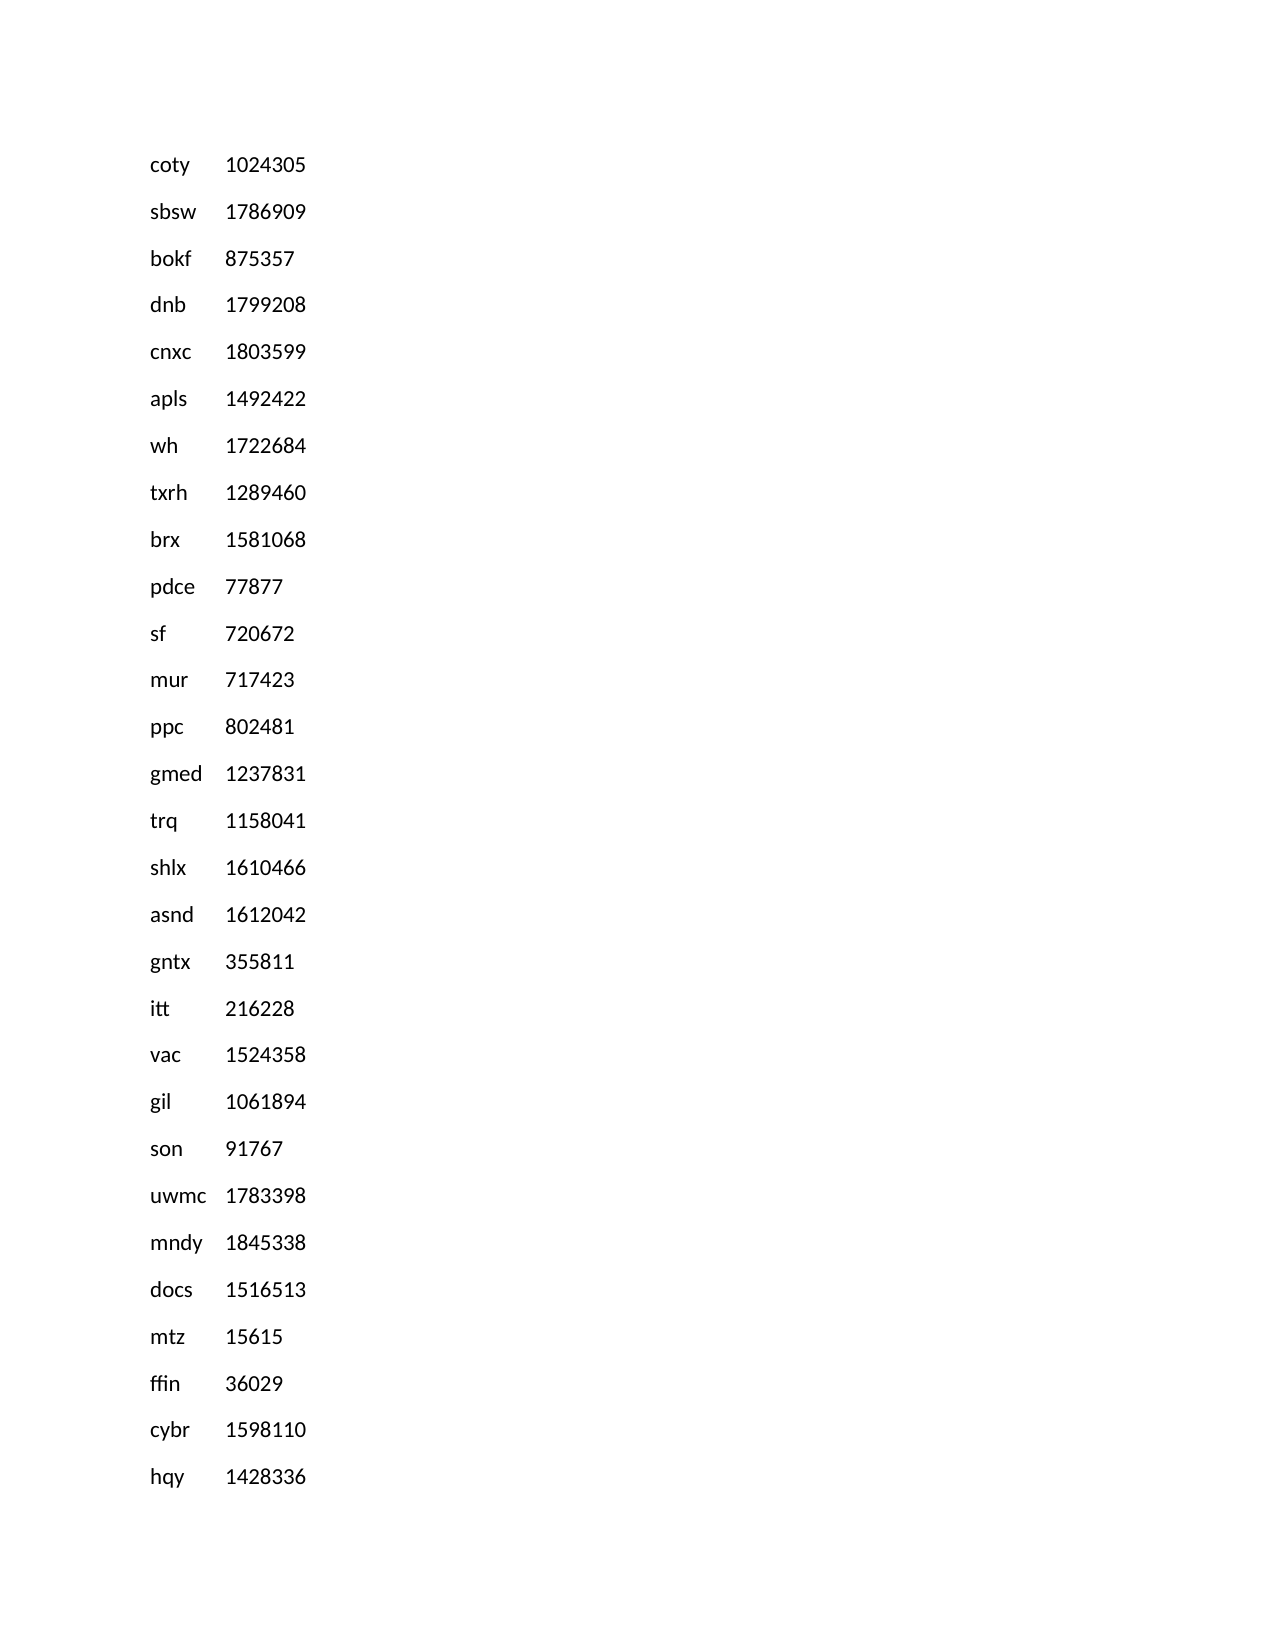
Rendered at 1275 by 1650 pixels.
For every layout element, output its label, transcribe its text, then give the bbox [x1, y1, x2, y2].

text shlx 1610466 [150, 853, 1125, 881]
text gntx 355811 [150, 947, 1125, 975]
text trq 1158041 [150, 806, 1125, 834]
text mndy 1845338 [150, 1228, 1125, 1256]
text apls 1492422 [150, 384, 1125, 412]
text pdce 77877 [150, 572, 1125, 600]
text docs 1516513 [150, 1275, 1125, 1303]
text itt 216228 [150, 994, 1125, 1022]
text asnd 1612042 [150, 900, 1125, 928]
text dnb 1799208 [150, 291, 1125, 319]
text hqy 1428336 [150, 1462, 1125, 1491]
text ppc 802481 [150, 712, 1125, 741]
text wh 1722684 [150, 431, 1125, 459]
text gil 1061894 [150, 1087, 1125, 1116]
text sbsw 1786909 [150, 197, 1125, 225]
text mur 717423 [150, 666, 1125, 694]
text cybr 1598110 [150, 1416, 1125, 1444]
text son 91767 [150, 1134, 1125, 1162]
text sf 720672 [150, 619, 1125, 647]
text mtz 15615 [150, 1322, 1125, 1350]
text uwmc 1783398 [150, 1181, 1125, 1209]
text bokf 875357 [150, 244, 1125, 272]
text txrh 1289460 [150, 478, 1125, 506]
text ffin 36029 [150, 1369, 1125, 1397]
text brx 1581068 [150, 525, 1125, 553]
text gmed 1237831 [150, 759, 1125, 787]
text cnxc 1803599 [150, 337, 1125, 366]
text coty 1024305 [150, 150, 1125, 178]
text vac 1524358 [150, 1041, 1125, 1069]
